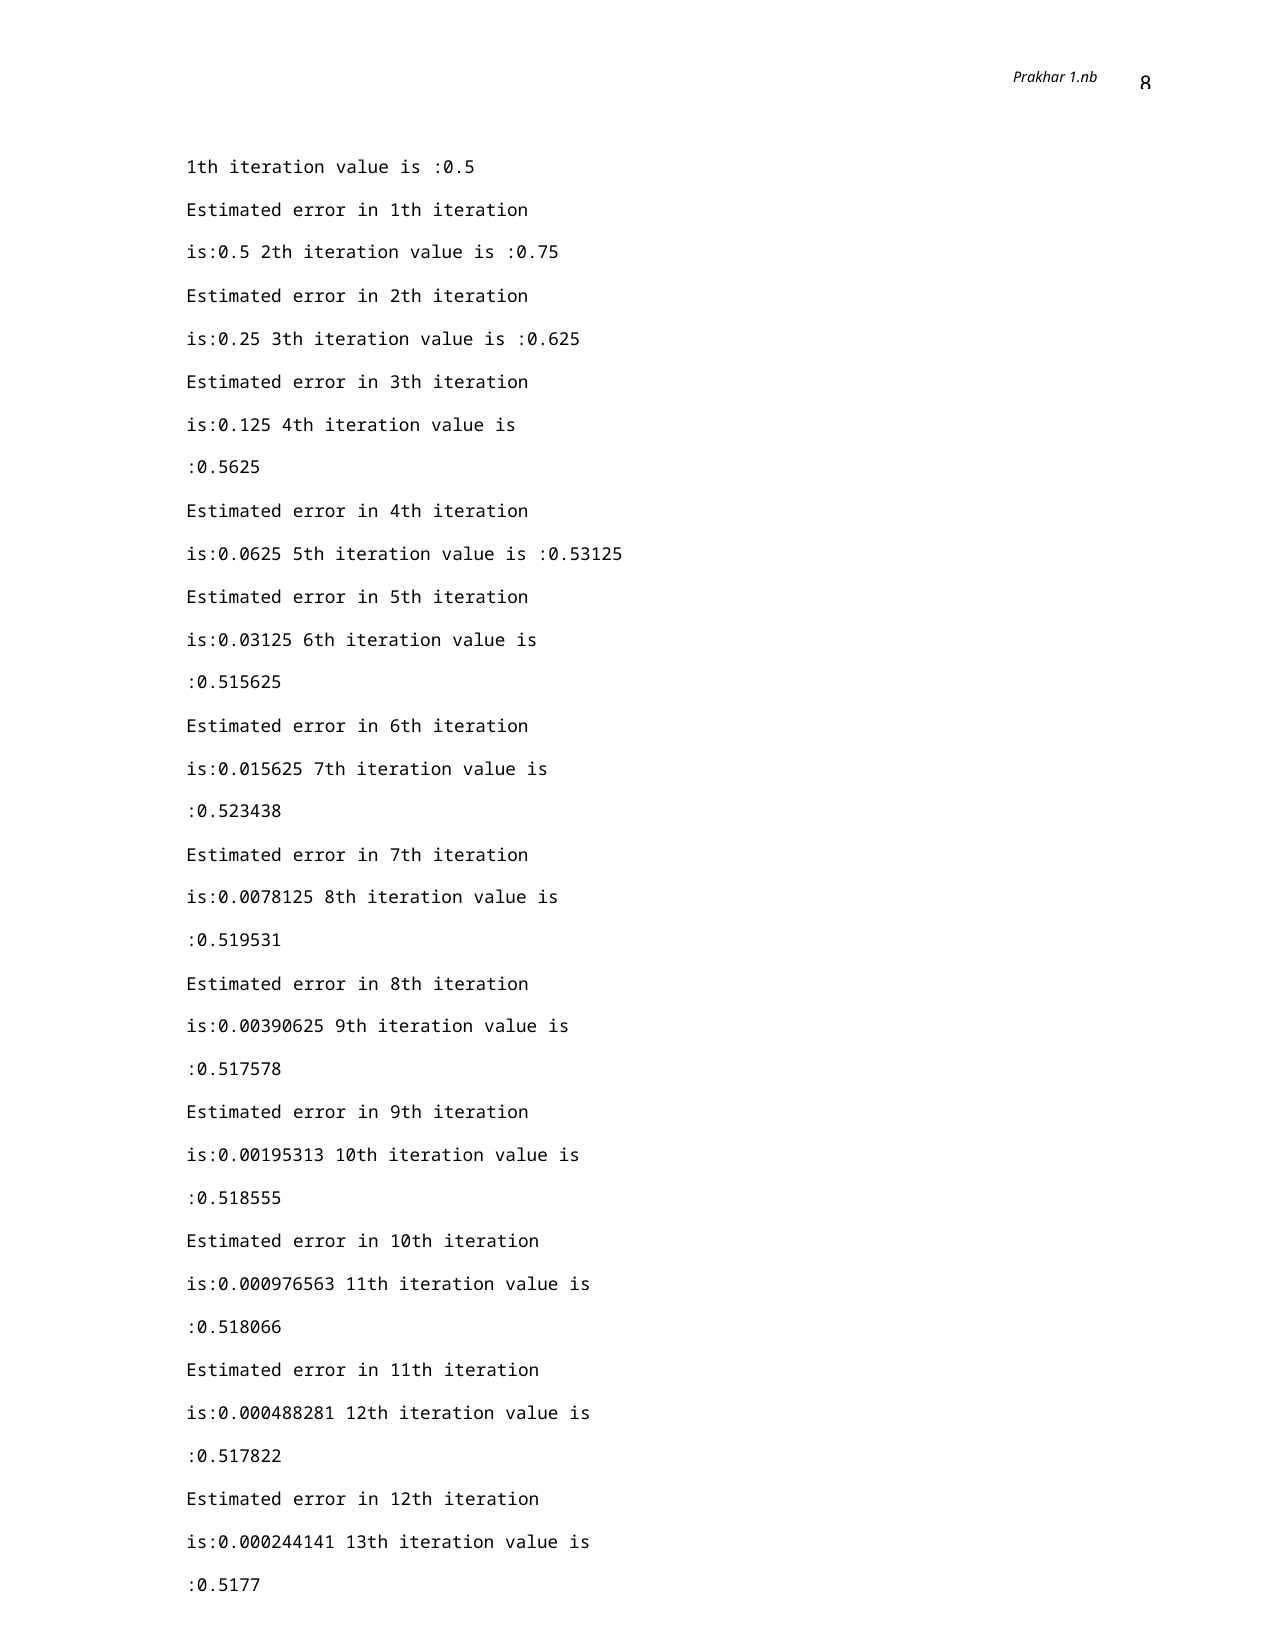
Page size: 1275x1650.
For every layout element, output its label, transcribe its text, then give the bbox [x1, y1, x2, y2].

text Estimated error in 3th iteration is:0.125 4th iteration value is :0.5625 [186, 369, 596, 479]
text Estimated error in 8th iteration is:0.00390625 9th iteration value is :0.517578 [186, 971, 653, 1081]
text Estimated error in 2th iteration is:0.25 3th iteration value is :0.625 [186, 283, 596, 350]
text Estimated error in 7th iteration is:0.0078125 8th iteration value is :0.519531 [186, 842, 653, 952]
text Estimated error in 6th iteration is:0.015625 7th iteration value is :0.523438 [186, 713, 625, 823]
text Estimated error in 9th iteration is:0.00195313 10th iteration value is :0.518555 [186, 1100, 653, 1210]
text Estimated error in 10th iteration is:0.000976563 11th iteration value is :0.518066 [186, 1229, 671, 1339]
text Estimated error in 5th iteration is:0.03125 6th iteration value is :0.515625 [186, 584, 625, 694]
text Estimated error in 4th iteration is:0.0625 5th iteration value is :0.53125 [186, 498, 625, 565]
text Estimated error in 12th iteration is:0.000244141 13th iteration value is :0.5177 [186, 1487, 671, 1597]
text 1th iteration value is :0.5 [186, 154, 1171, 178]
text Estimated error in 1th iteration is:0.5 2th iteration value is :0.75 [186, 197, 596, 264]
text Estimated error in 11th iteration is:0.000488281 12th iteration value is :0.517822 [186, 1358, 671, 1468]
